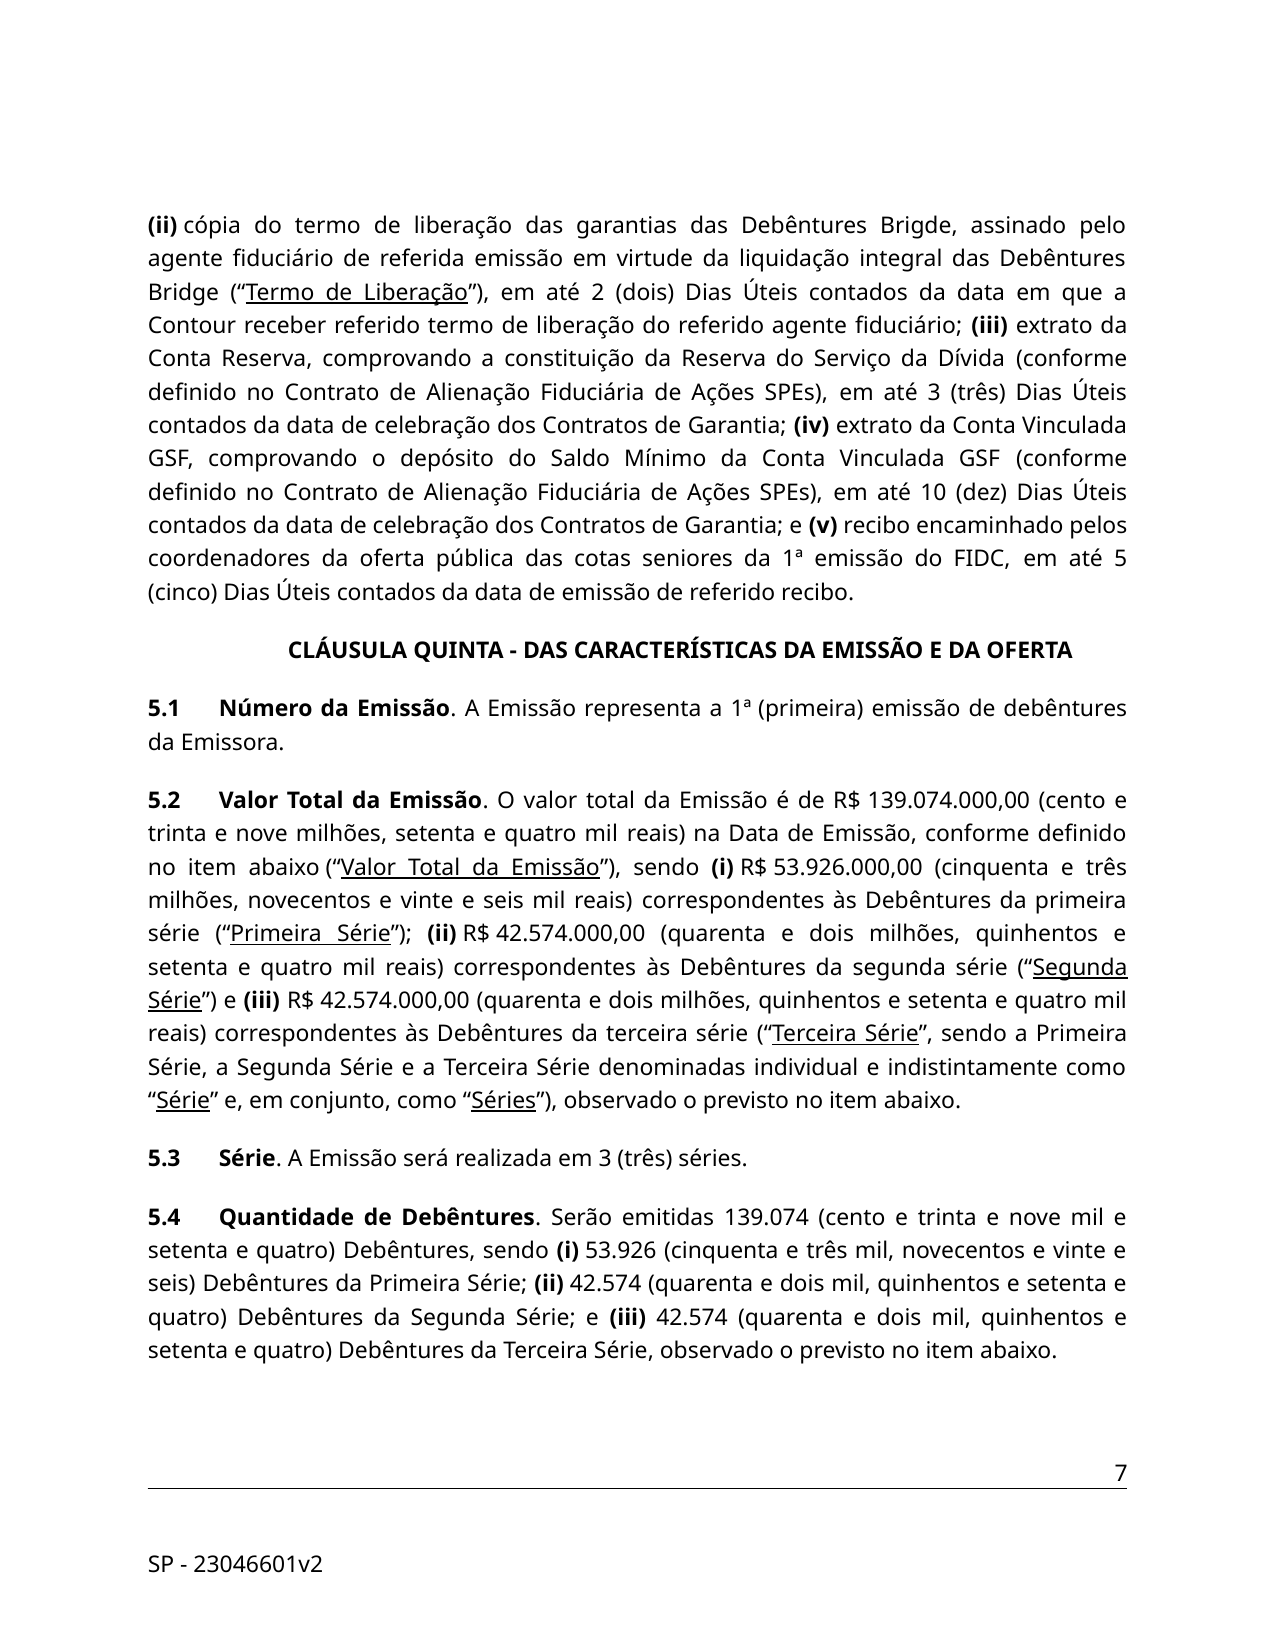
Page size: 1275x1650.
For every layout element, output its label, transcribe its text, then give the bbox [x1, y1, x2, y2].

text Número da Emissão. A Emissão representa a 1ª (primeira) emissão de debêntures da Emissora. [148, 690, 1127, 757]
text Valor Total da Emissão. O valor total da Emissão é de R$ 139.074.000,00 (cento e trinta e nove milhões, setenta e quatro mil reais) na Data de Emissão, conforme definido no item 6.5 abaixo (“Valor Total da Emissão”), sendo (i) R$ 53.926.000,00 (cinquenta e três milhões, novecentos e vinte e seis mil reais) correspondentes às Debêntures da primeira série (“Primeira Série”); (ii) R$ 42.574.000,00 (quarenta e dois milhões, quinhentos e setenta e quatro mil reais) correspondentes às Debêntures da segunda série (“Segunda Série”) e (iii) R$ 42.574.000,00 (quarenta e dois milhões, quinhentos e setenta e quatro mil reais) correspondentes às Debêntures da terceira série (“Terceira Série”, sendo a Primeira Série, a Segunda Série e a Terceira Série denominadas individual e indistintamente como “Série” e, em conjunto, como “Séries”), observado o previsto no item 5.8.1 abaixo. [148, 782, 1127, 1115]
text Série. A Emissão será realizada em 3 (três) séries. [148, 1140, 1127, 1173]
text Quantidade de Debêntures. Serão emitidas 139.074 (cento e trinta e nove mil e setenta e quatro) Debêntures, sendo (i) 53.926 (cinquenta e três mil, novecentos e vinte e seis) Debêntures da Primeira Série; (ii) 42.574 (quarenta e dois mil, quinhentos e setenta e quatro) Debêntures da Segunda Série; e (iii) 42.574 (quarenta e dois mil, quinhentos e setenta e quatro) Debêntures da Terceira Série, observado o previsto no item 5.8.1 abaixo. [148, 1198, 1127, 1365]
list CLÁUSULA QUINTA - DAS CARACTERÍSTICAS DA EMISSÃO E DA OFERTA [162, 632, 1127, 665]
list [148, 207, 1127, 607]
